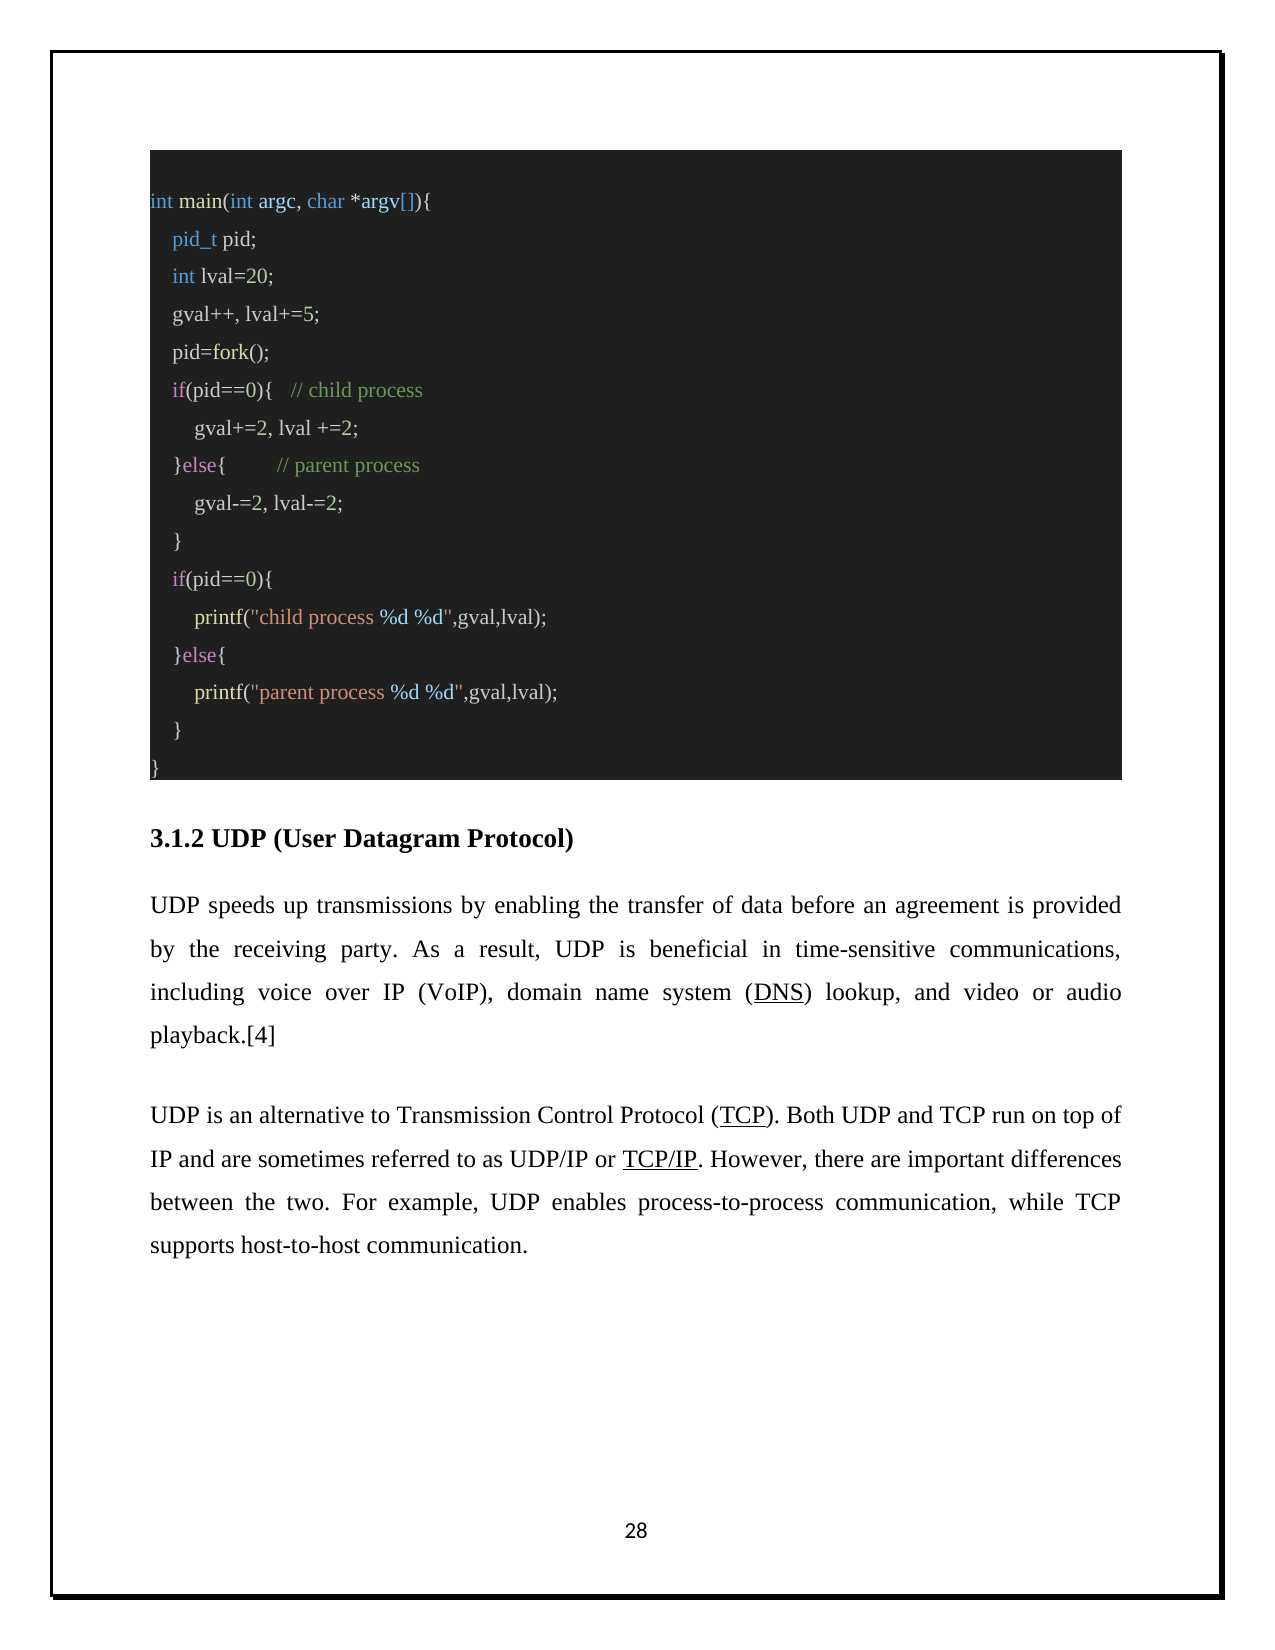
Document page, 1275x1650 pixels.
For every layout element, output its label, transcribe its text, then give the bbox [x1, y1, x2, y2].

text pid=fork(); [150, 339, 1122, 364]
text printf("parent process %d %d",gval,lval); [150, 679, 1122, 704]
text int lval=20; [150, 263, 1122, 289]
text pid_t pid; [150, 226, 1122, 251]
text int main(int argc, char *argv[]){ [150, 188, 1122, 213]
text }else{ // parent process [150, 452, 1122, 478]
text gval+=2, lval +=2; [150, 415, 1122, 440]
text gval++, lval+=5; [150, 301, 1122, 326]
text UDP speeds up transmissions by enabling the transfer of data before an agreement is provided by the receiving party. As a result, UDP is beneficial in time-sensitive communications, including voice over IP (VoIP), domain name system (DNS) lookup, and video or audio playback.[4] [150, 891, 1122, 1049]
text } [150, 528, 1122, 553]
text } [150, 755, 1122, 780]
text if(pid==0){ [150, 566, 1122, 591]
subtitle 3.1.2 UDP (User Datagram Protocol) [150, 822, 1122, 853]
text gval-=2, lval-=2; [150, 490, 1122, 516]
text printf("child process %d %d",gval,lval); [150, 604, 1122, 629]
text if(pid==0){ // child process [150, 377, 1122, 402]
text } [150, 717, 1122, 742]
text }else{ [150, 642, 1122, 667]
text UDP is an alternative to Transmission Control Protocol (TCP). Both UDP and TCP run on top of IP and are sometimes referred to as UDP/IP or TCP/IP. However, there are important differences between the two. For example, UDP enables process-to-process communication, while TCP supports host-to-host communication. [150, 1101, 1122, 1259]
